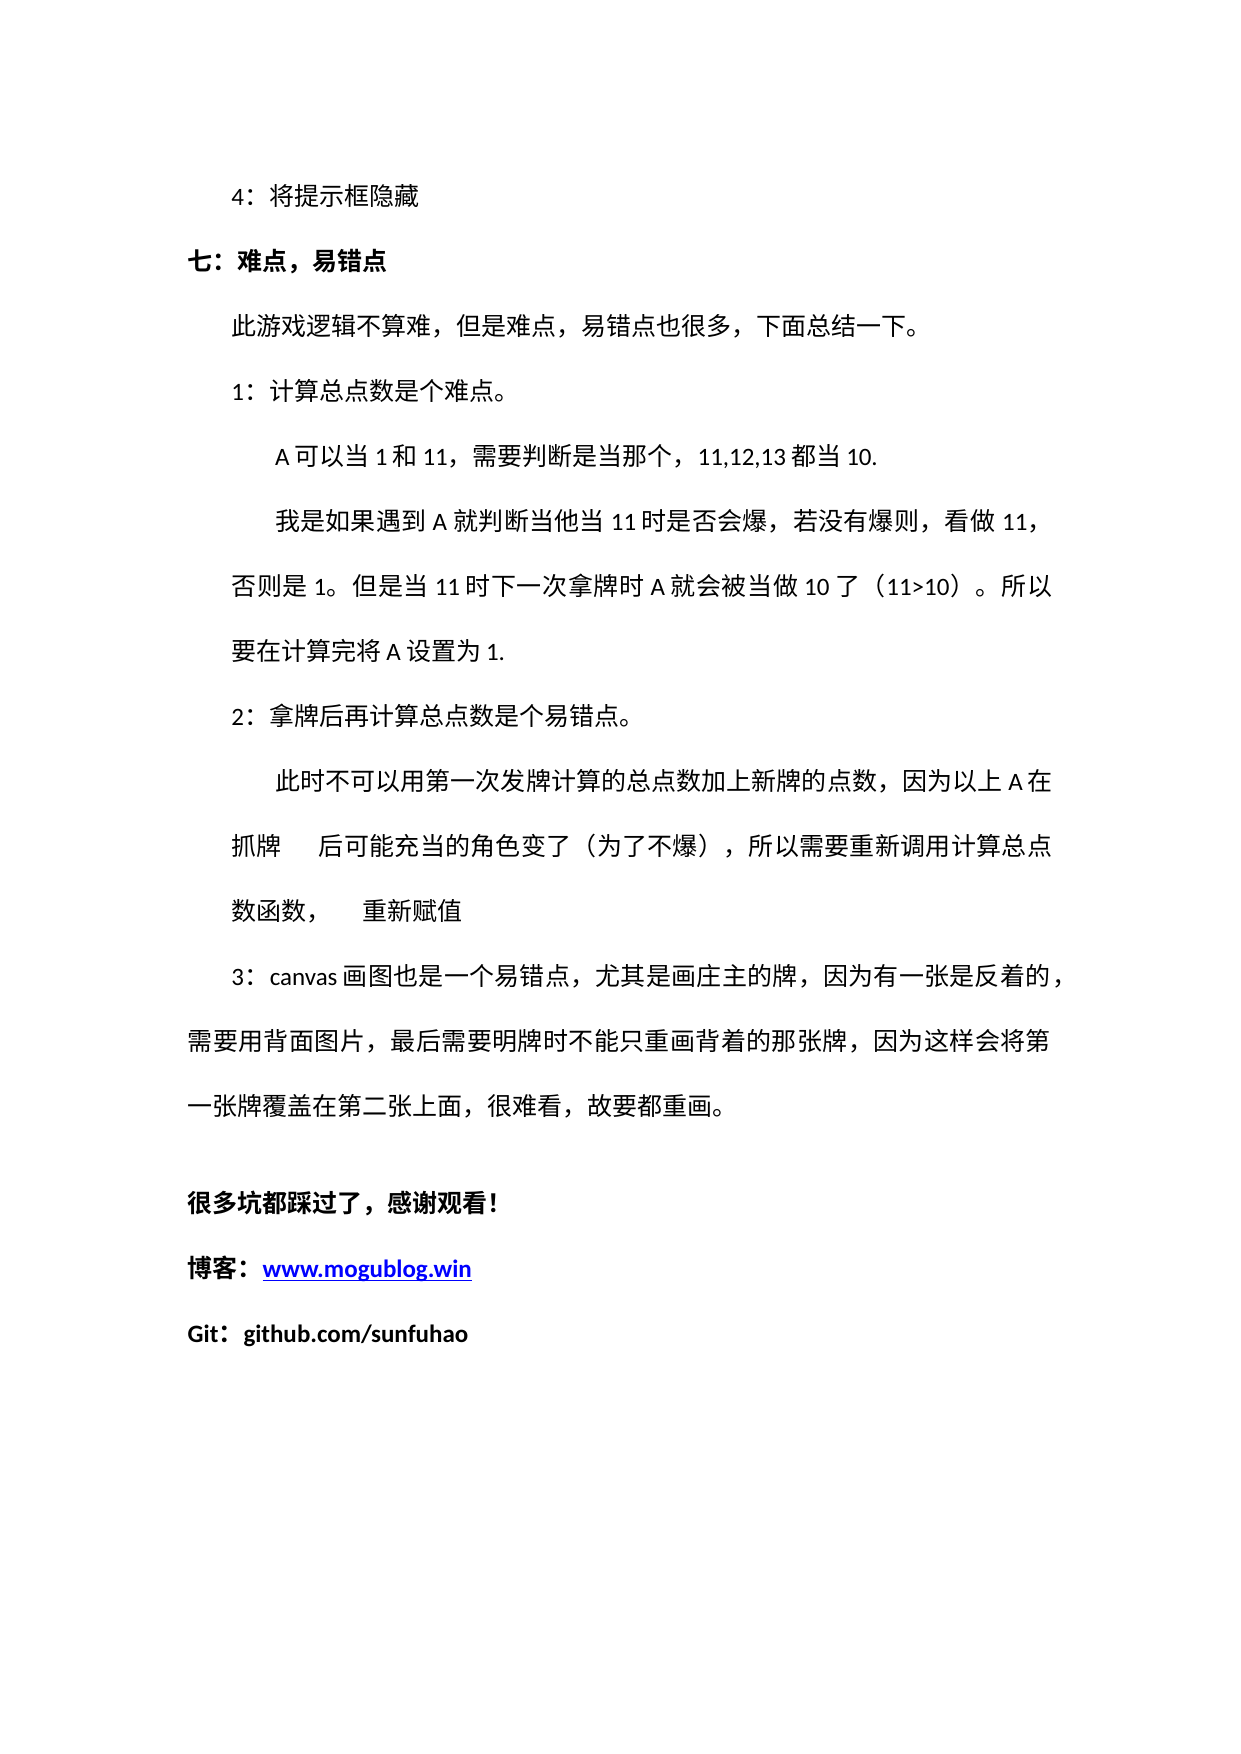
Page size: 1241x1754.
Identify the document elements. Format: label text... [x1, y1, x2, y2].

text 2：拿牌后再计算总点数是个易错点。 [187, 682, 1053, 747]
text 4：将提示框隐藏 [187, 162, 1053, 227]
text 1：计算总点数是个难点。 [187, 357, 1053, 422]
text 七：难点，易错点 [187, 227, 1053, 292]
text 我是如果遇到A 就判断当他当11时是否会爆，若没有爆则，看做11，否则是1。但是当11时下一次拿牌时A就会被当做10了（11>10）。所以要在计算完将A设置为1. [231, 487, 1053, 682]
text A可以当1和11，需要判断是当那个，11,12,13都当10. [231, 422, 1053, 487]
text 此游戏逻辑不算难，但是难点，易错点也很多，下面总结一下。 [187, 292, 1053, 357]
text 此时不可以用第一次发牌计算的总点数加上新牌的点数，因为以上A在抓牌 后可能充当的角色变了（为了不爆），所以需要重新调用计算总点数函数， 重新赋值 [231, 747, 1053, 942]
text 3：canvas画图也是一个易错点，尤其是画庄主的牌，因为有一张是反着的，需要用背面图片，最后需要明牌时不能只重画背着的那张牌，因为这样会将第一张牌覆盖在第二张上面，很难看，故要都重画。 [187, 942, 1053, 1137]
text Git：github.com/sunfuhao [187, 1299, 1053, 1364]
text 很多坑都踩过了，感谢观看！ [187, 1169, 1053, 1234]
text 博客：www.mogublog.win [187, 1234, 1053, 1299]
